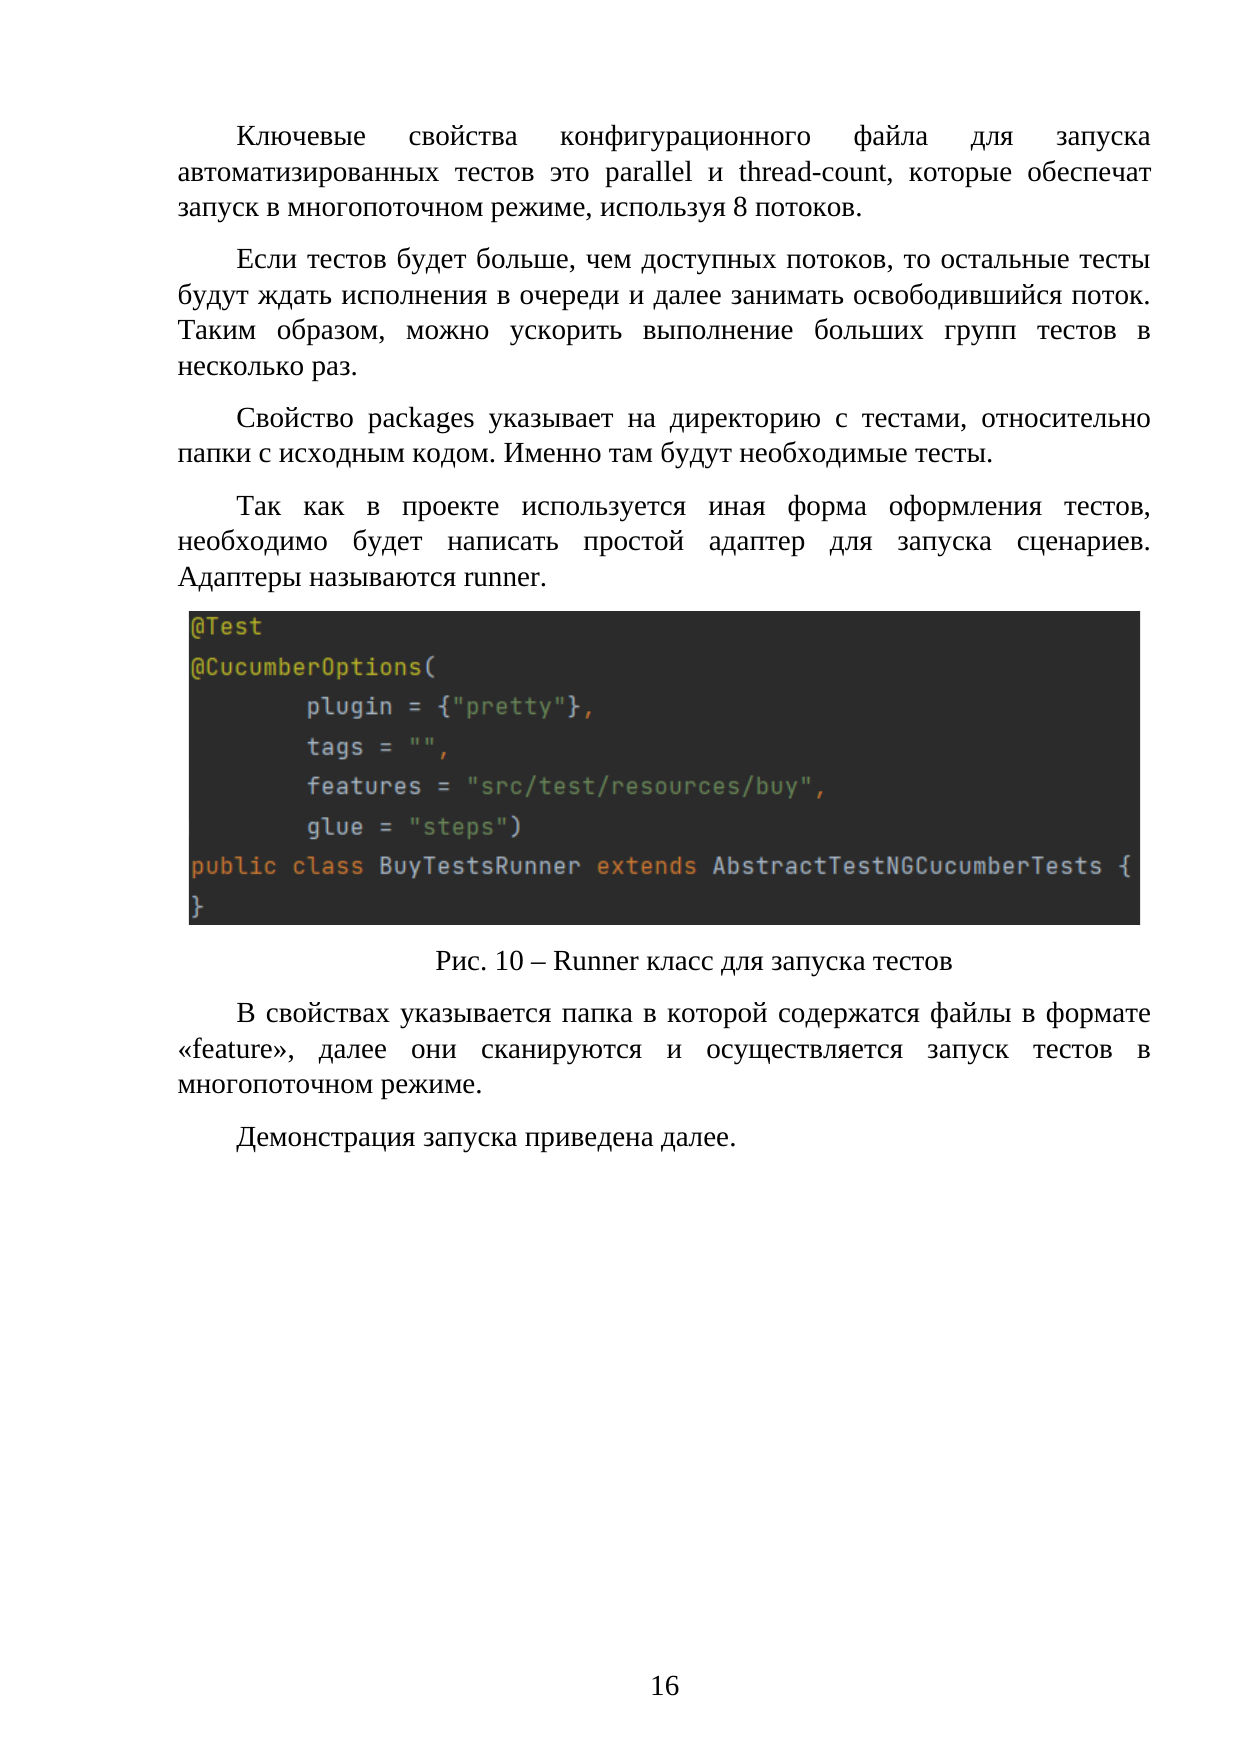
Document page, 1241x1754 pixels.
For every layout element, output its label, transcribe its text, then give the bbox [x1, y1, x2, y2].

text Так как в проекте используется иная форма оформления тестов, необходимо будет написать простой адаптер для запуска сценариев. Адаптеры называются runner. [177, 488, 1152, 592]
text В свойствах указывается папка в которой содержатся файлы в формате «feature», далее они сканируются и осуществляется запуск тестов в многопоточном режиме. [177, 996, 1152, 1100]
text Ключевые свойства конфигурационного файла для запуска автоматизированных тестов это parallel и thread-count, которые обеспечат запуск в многопоточном режиме, используя 8 потоков. [177, 118, 1152, 223]
picture [188, 611, 1141, 925]
text Демонстрация запуска приведена далее. [177, 1119, 1152, 1152]
text Рис. 10 – Runner класс для запуска тестов [177, 943, 1152, 977]
text Если тестов будет больше, чем доступных потоков, то остальные тесты будут ждать исполнения в очереди и далее занимать освободившийся поток. Таким образом, можно ускорить выполнение больших групп тестов в несколько раз. [177, 241, 1152, 381]
text Свойство packages указывает на директорию с тестами, относительно папки с исходным кодом. Именно там будут необходимые тесты. [177, 400, 1152, 469]
